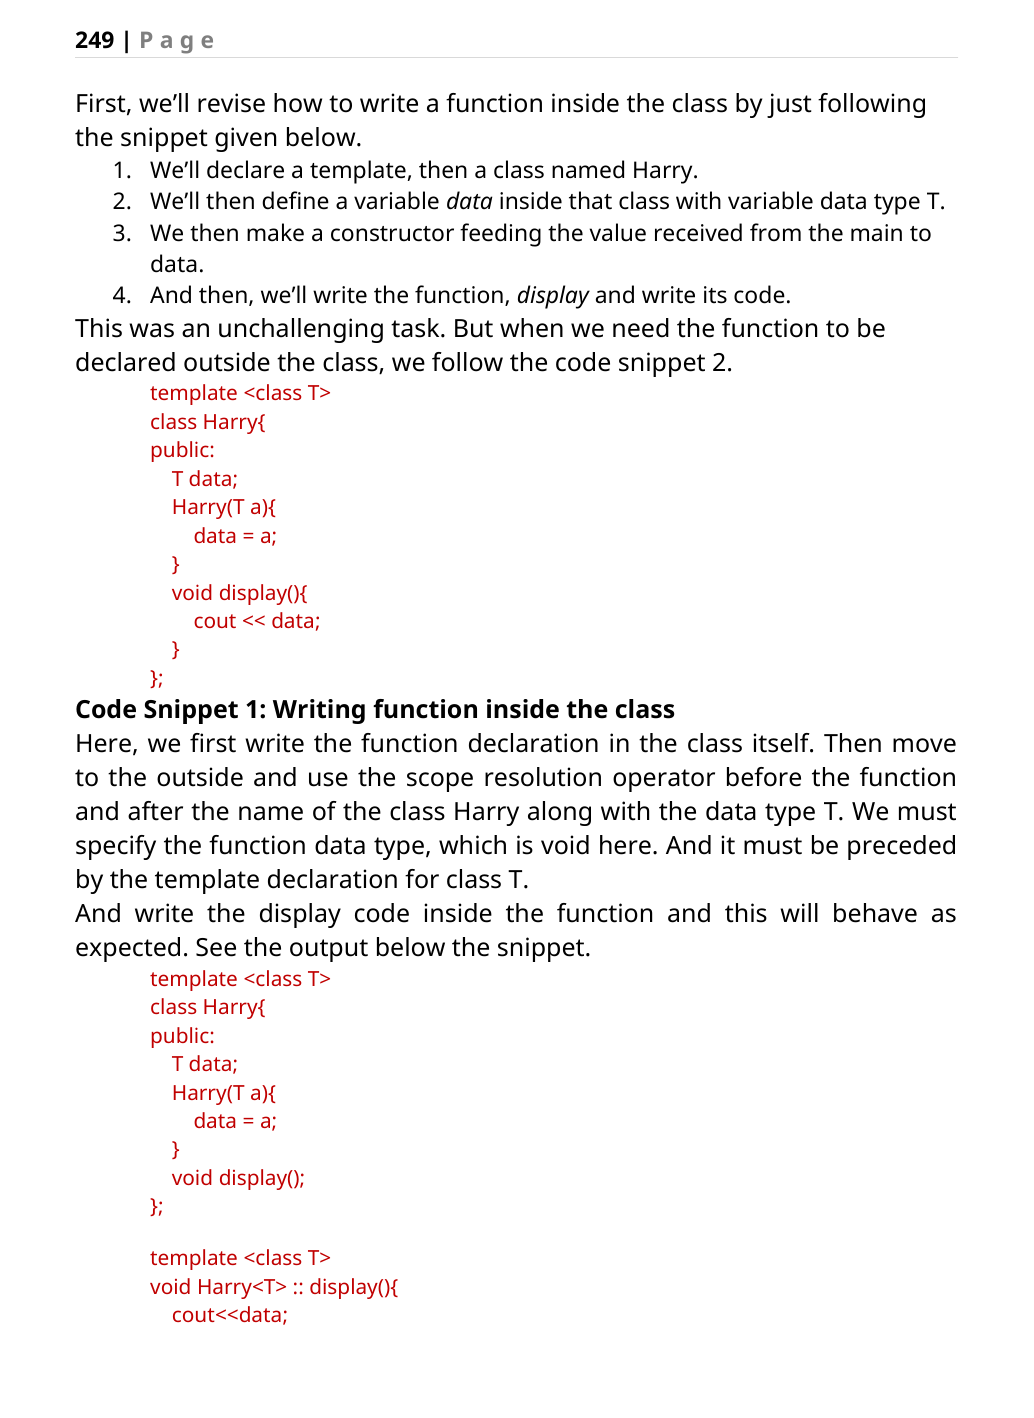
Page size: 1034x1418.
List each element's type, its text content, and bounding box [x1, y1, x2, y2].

text void display(){ [150, 578, 958, 606]
text } [150, 1134, 958, 1163]
text } [150, 549, 958, 578]
text Harry(T a){ [150, 492, 958, 521]
text T data; [150, 1049, 958, 1078]
list We then make a constructor feeding the value received from the main to data. [112, 217, 958, 279]
text First, we’ll revise how to write a function inside the class by just following the snippet given below. [75, 86, 958, 154]
text template <class T> [150, 964, 958, 992]
text And write the display code inside the function and this will behave as expected. See the output below the snippet. [75, 896, 958, 964]
text cout << data; [150, 606, 958, 634]
text Here, we first write the function declaration in the class itself. Then move to the outside and use the scope resolution operator before the function and after the name of the class Harry along with the data type T. We must specify the function data type, which is void here. And it must be preceded by the template declaration for class T. [75, 725, 958, 896]
text }; [150, 663, 958, 691]
text T data; [150, 464, 958, 492]
list And then, we’ll write the function, display and write its code. [112, 279, 958, 310]
text Harry(T a){ [150, 1078, 958, 1106]
list We’ll declare a template, then a class named Harry. [112, 154, 958, 185]
text class Harry{ [150, 992, 958, 1021]
text } [150, 634, 958, 663]
text void Harry<T> :: display(){ [150, 1272, 958, 1300]
list We’ll then define a variable data inside that class with variable data type T. [112, 185, 958, 217]
text }; [150, 1191, 958, 1220]
text template <class T> [150, 1243, 958, 1272]
text public: [150, 1021, 958, 1049]
text cout<<data; [150, 1300, 958, 1329]
text This was an unchallenging task. But when we need the function to be declared outside the class, we follow the code snippet 2. [75, 310, 958, 378]
text public: [150, 435, 958, 464]
text void display(); [150, 1163, 958, 1191]
text data = a; [150, 1106, 958, 1134]
text template <class T> [150, 378, 958, 407]
text Code Snippet 1: Writing function inside the class [75, 691, 958, 725]
text data = a; [150, 521, 958, 549]
text class Harry{ [150, 407, 958, 435]
